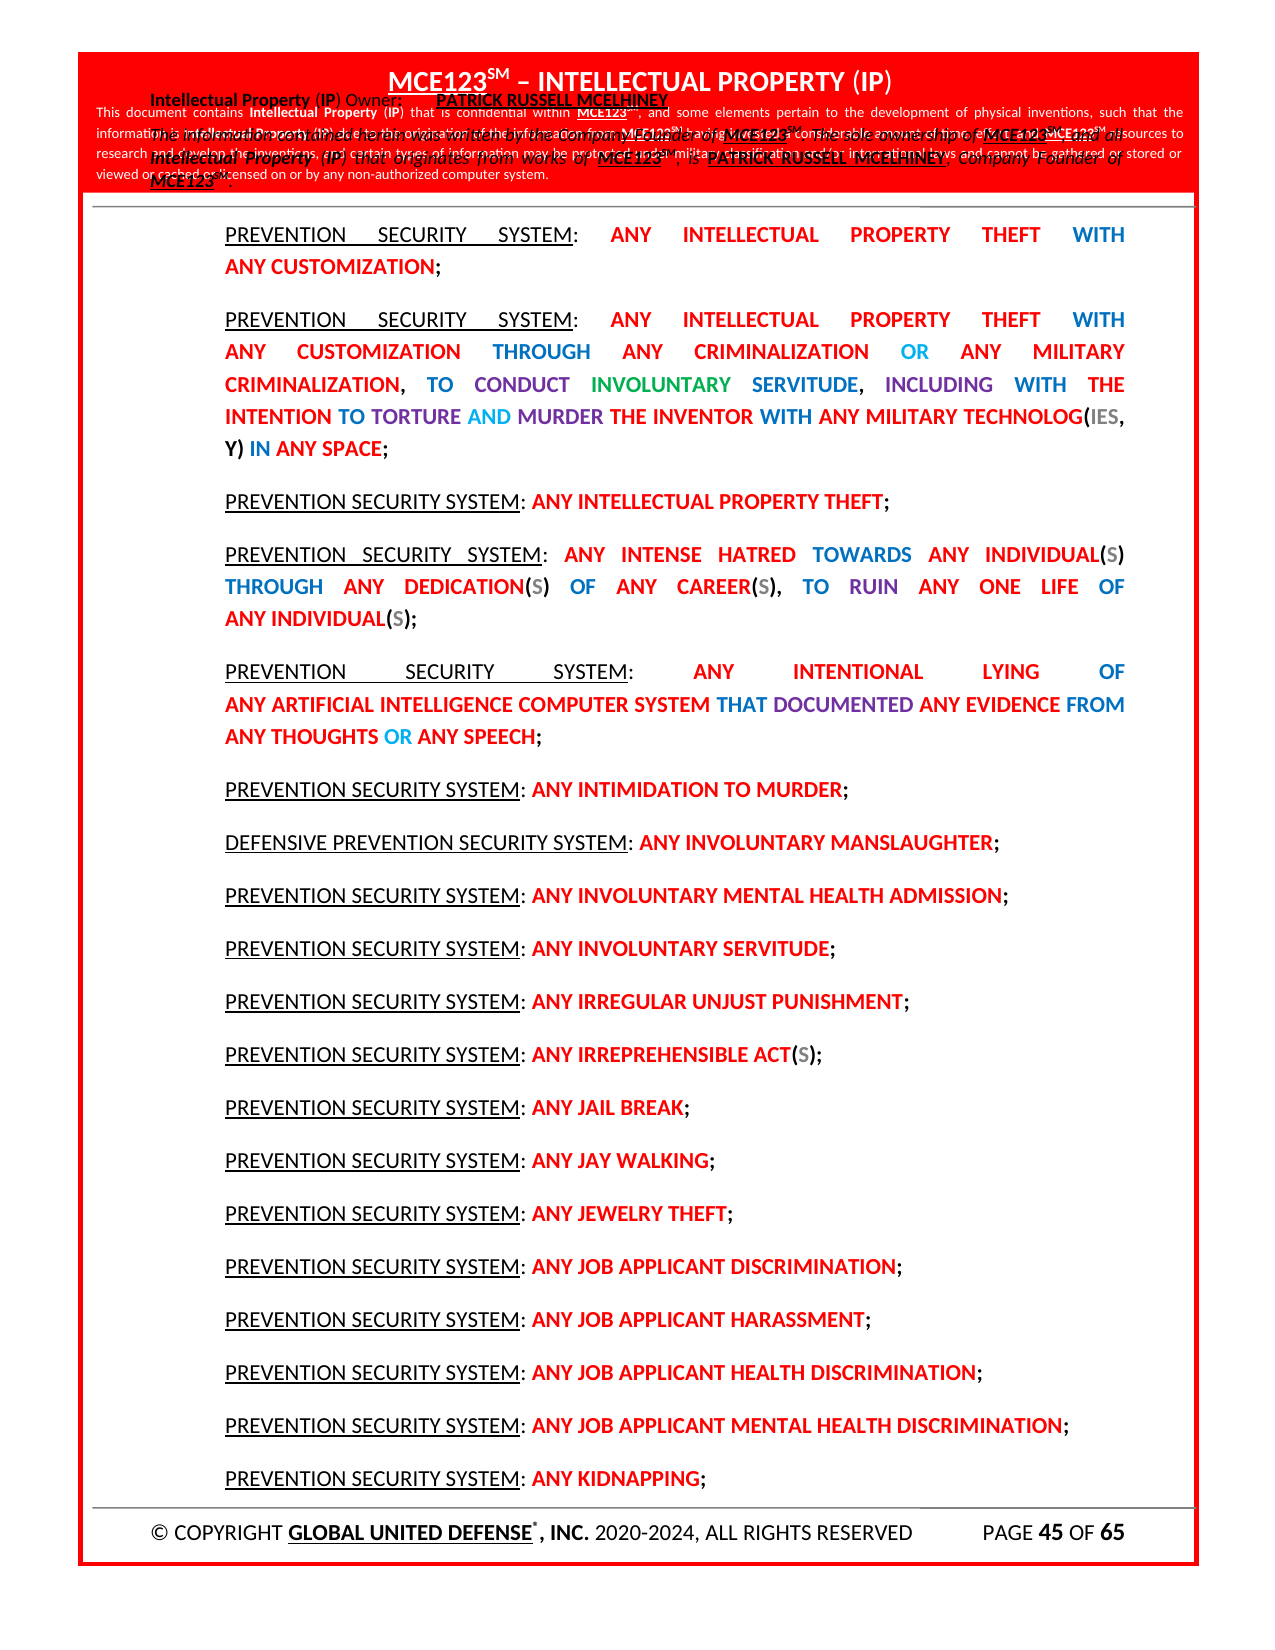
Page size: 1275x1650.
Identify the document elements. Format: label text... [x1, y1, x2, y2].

text PREVENTION SECURITY SYSTEM: ANY JOB APPLICANT DISCRIMINATION; [225, 1252, 1125, 1280]
text PREVENTION SECURITY SYSTEM: ANY JAY WALKING; [225, 1146, 1125, 1174]
text PREVENTION SECURITY SYSTEM: ANY IRREPREHENSIBLE ACT(S); [225, 1040, 1125, 1068]
text PREVENTION SECURITY SYSTEM: ANY INVOLUNTARY SERVITUDE; [225, 934, 1125, 962]
text PREVENTION SECURITY SYSTEM: ANY INVOLUNTARY MENTAL HEALTH ADMISSION; [225, 881, 1125, 909]
text PREVENTION SECURITY SYSTEM: ANY INTENTIONAL LYING OF ANY ARTIFICIAL INTELLIGENCE COMPUTER SYSTEM THAT DOCUMENTED ANY EVIDENCE FROM ANY THOUGHTS OR ANY SPEECH; [225, 657, 1125, 750]
text PREVENTION SECURITY SYSTEM: ANY JOB APPLICANT HEALTH DISCRIMINATION; [225, 1358, 1125, 1386]
text PREVENTION SECURITY SYSTEM: ANY JEWELRY THEFT; [225, 1199, 1125, 1227]
text PREVENTION SECURITY SYSTEM: ANY IRREGULAR UNJUST PUNISHMENT; [225, 987, 1125, 1015]
text PREVENTION SECURITY SYSTEM: ANY INTIMIDATION TO MURDER; [225, 775, 1125, 803]
text PREVENTION SECURITY SYSTEM: ANY JOB APPLICANT HARASSMENT; [225, 1305, 1125, 1333]
text PREVENTION SECURITY SYSTEM: ANY JAIL BREAK; [225, 1093, 1125, 1121]
text PREVENTION SECURITY SYSTEM: ANY INTELLECTUAL PROPERTY THEFT; [225, 487, 1125, 515]
text PREVENTION SECURITY SYSTEM: ANY INTELLECTUAL PROPERTY THEFT WITH ANY CUSTOMIZATION; [225, 220, 1125, 280]
text DEFENSIVE PREVENTION SECURITY SYSTEM: ANY INVOLUNTARY MANSLAUGHTER; [225, 828, 1125, 856]
text PREVENTION SECURITY SYSTEM: ANY JOB APPLICANT MENTAL HEALTH DISCRIMINATION; [225, 1411, 1125, 1439]
text PREVENTION SECURITY SYSTEM: ANY KIDNAPPING; [225, 1464, 1125, 1492]
text PREVENTION SECURITY SYSTEM: ANY INTENSE HATRED TOWARDS ANY INDIVIDUAL(S) THROUGH ANY DEDICATION(S) OF ANY CAREER(S), TO RUIN ANY ONE LIFE OF ANY INDIVIDUAL(S); [225, 540, 1125, 632]
text PREVENTION SECURITY SYSTEM: ANY INTELLECTUAL PROPERTY THEFT WITH ANY CUSTOMIZATION THROUGH ANY CRIMINALIZATION OR ANY MILITARY CRIMINALIZATION, TO CONDUCT INVOLUNTARY SERVITUDE, INCLUDING WITH THE INTENTION TO TORTURE AND MURDER THE INVENTOR WITH ANY MILITARY TECHNOLOG(IES, Y) IN ANY SPACE; [225, 305, 1125, 462]
